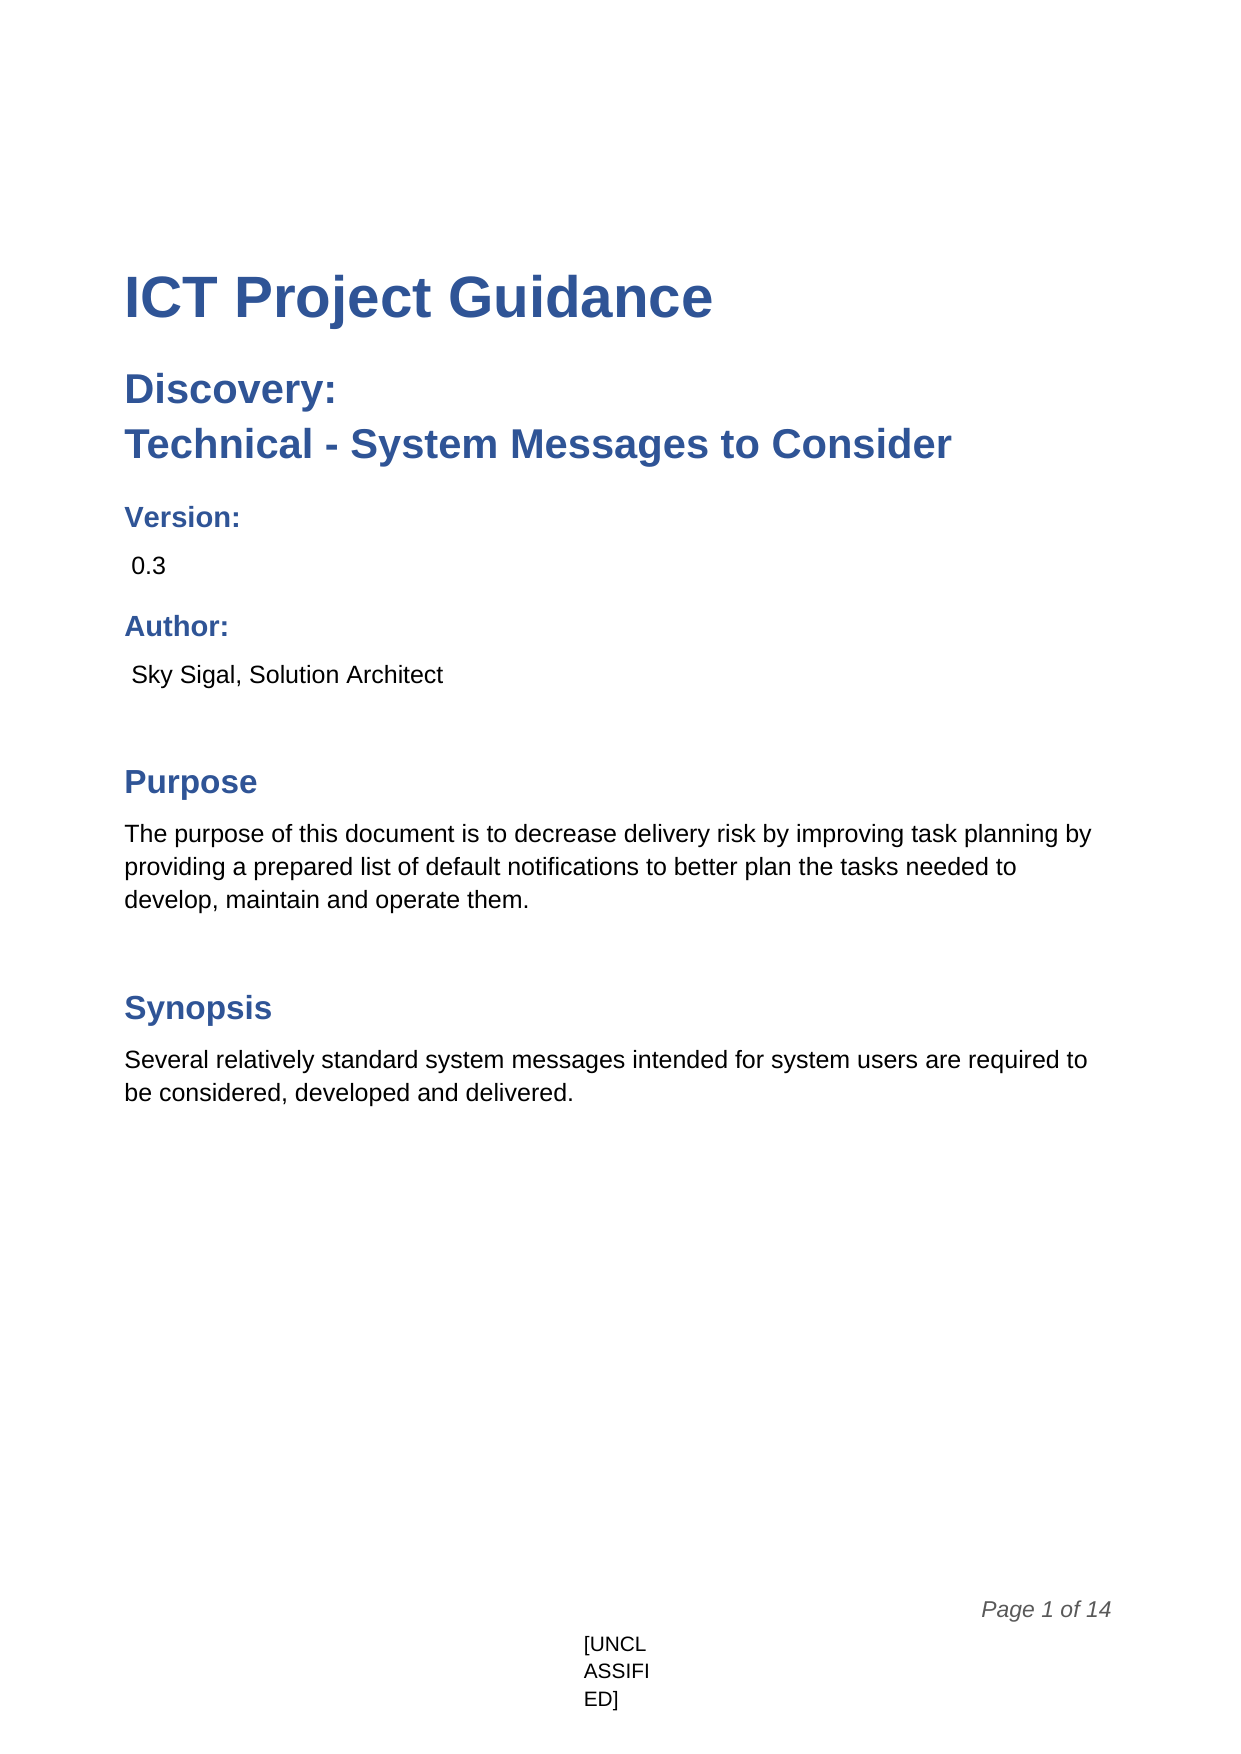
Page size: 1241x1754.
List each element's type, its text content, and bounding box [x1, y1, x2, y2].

text The purpose of this document is to decrease delivery risk by improving task planning by providing a prepared list of default notifications to better plan the tasks needed to develop, maintain and operate them. [124, 819, 1116, 913]
subtitle Synopsis [124, 988, 1116, 1027]
subtitle Purpose [124, 718, 1116, 801]
title ICT Project Guidance [124, 262, 1116, 329]
subtitle Author: [124, 609, 1116, 642]
subtitle Discovery: Technical - System Messages to Consider [124, 364, 1116, 468]
subtitle Version: [124, 500, 1116, 533]
text 0.3 [124, 551, 1116, 579]
text Sky Sigal, Solution Architect [124, 660, 1116, 689]
text Several relatively standard system messages intended for system users are required to be considered, developed and delivered. [124, 1045, 1116, 1107]
